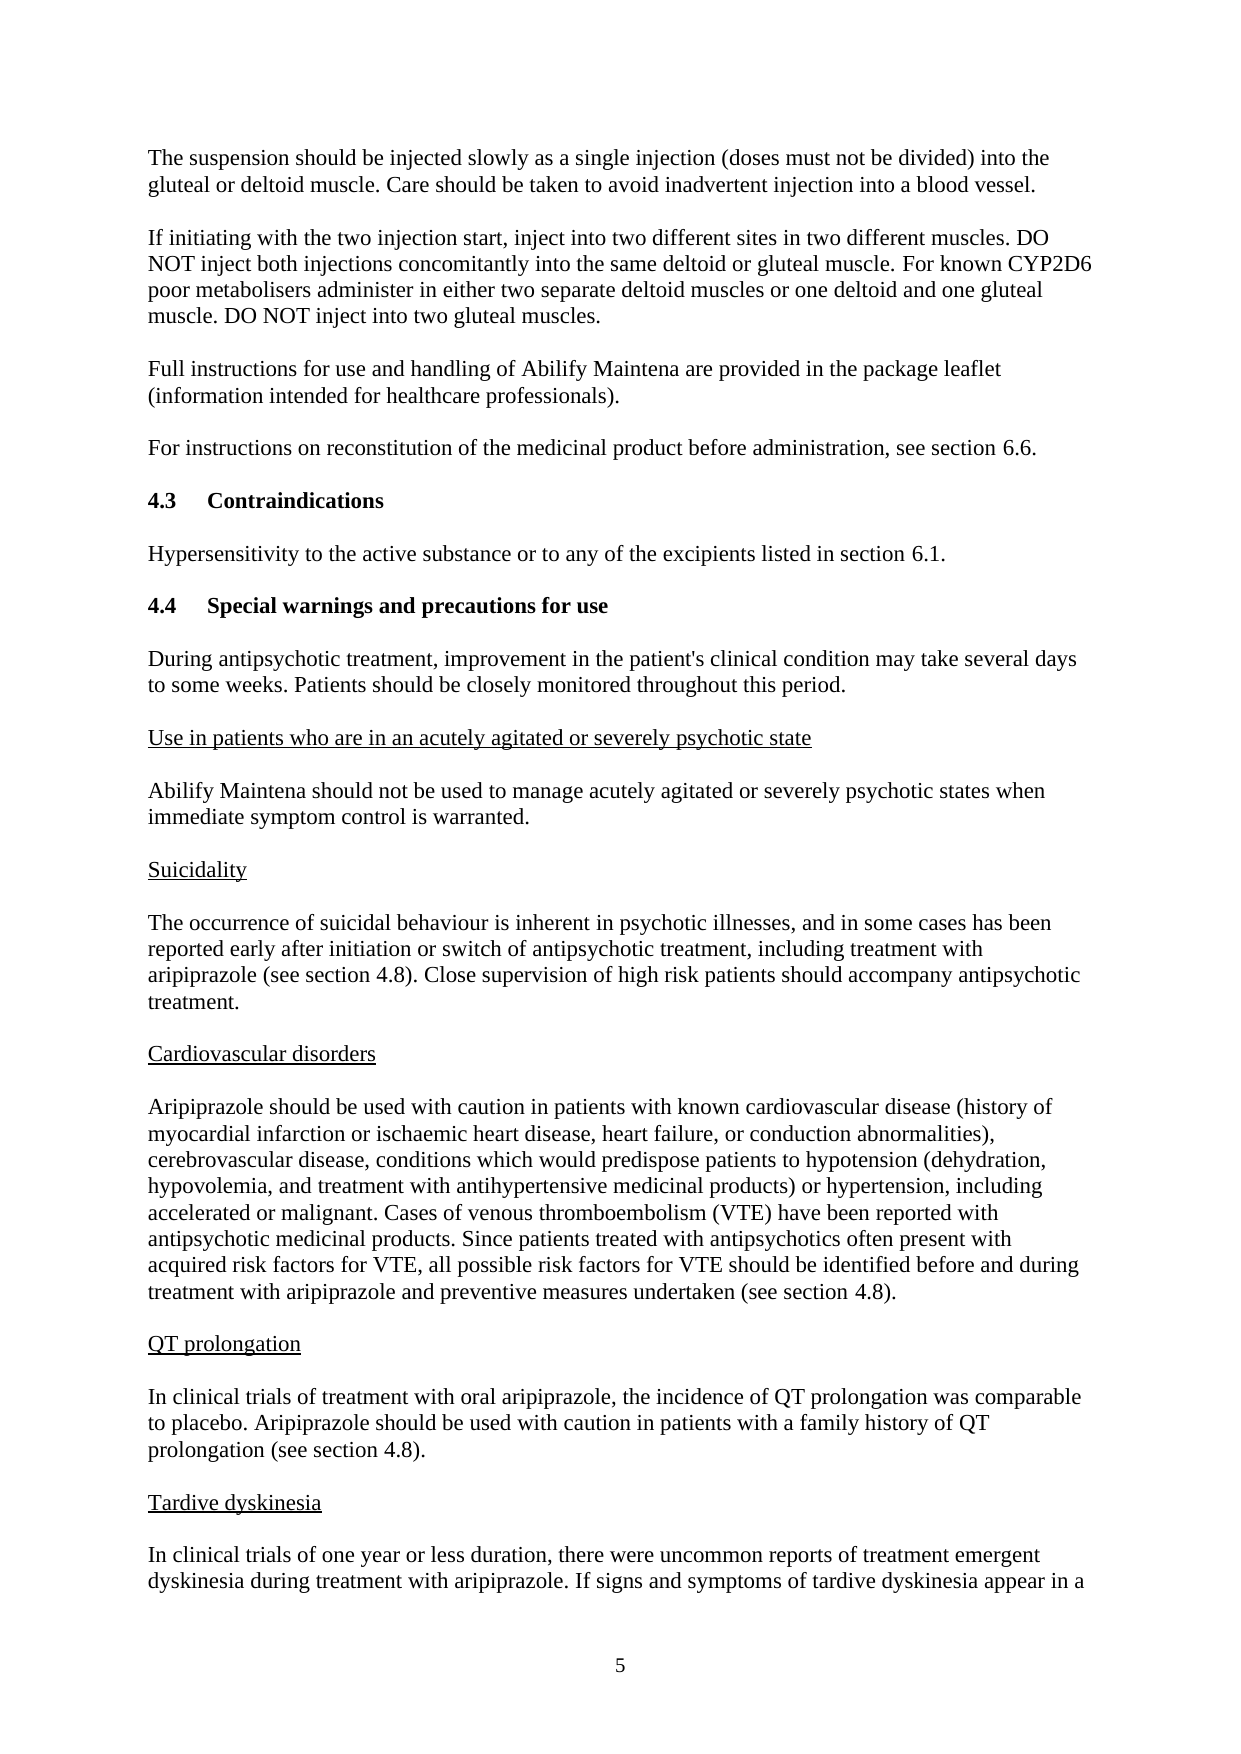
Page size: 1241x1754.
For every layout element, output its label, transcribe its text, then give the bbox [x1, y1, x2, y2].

text Full instructions for use and handling of Abilify Maintena are provided in the package leaflet (information intended for healthcare professionals). [148, 355, 1092, 408]
text QT prolongation [148, 1330, 1092, 1357]
text If initiating with the two injection start, inject into two different sites in two different muscles. DO NOT inject both injections concomitantly into the same deltoid or gluteal muscle. For known CYP2D6 poor metabolisers administer in either two separate deltoid muscles or one deltoid and one gluteal muscle. DO NOT inject into two gluteal muscles. [148, 223, 1092, 329]
text For instructions on reconstitution of the medicinal product before administration, see section 6.6. [148, 434, 1092, 461]
text Abilify Maintena should not be used to manage acutely agitated or severely psychotic states when immediate symptom control is warranted. [148, 777, 1092, 830]
text In clinical trials of treatment with oral aripiprazole, the incidence of QT prolongation was comparable to placebo. Aripiprazole should be used with caution in patients with a family history of QT prolongation (see section 4.8). [148, 1383, 1092, 1462]
text 4.3 Contraindications [148, 487, 1092, 513]
text Hypersensitivity to the active substance or to any of the excipients listed in section 6.1. [148, 540, 1092, 566]
text Cardiovascular disorders [148, 1041, 1092, 1067]
text Suicidality [148, 856, 1092, 882]
text Aripiprazole should be used with caution in patients with known cardiovascular disease (history of myocardial infarction or ischaemic heart disease, heart failure, or conduction abnormalities), cerebrovascular disease, conditions which would predispose patients to hypotension (dehydration, hypovolemia, and treatment with antihypertensive medicinal products) or hypertension, including accelerated or malignant. Cases of venous thromboembolism (VTE) have been reported with antipsychotic medicinal products. Since patients treated with antipsychotics often present with acquired risk factors for VTE, all possible risk factors for VTE should be identified before and during treatment with aripiprazole and preventive measures undertaken (see section 4.8). [148, 1093, 1092, 1304]
text The suspension should be injected slowly as a single injection (doses must not be divided) into the gluteal or deltoid muscle. Care should be taken to avoid inadvertent injection into a blood vessel. [148, 144, 1092, 197]
text Use in patients who are in an acutely agitated or severely psychotic state [148, 724, 1092, 751]
text Tardive dyskinesia [148, 1488, 1092, 1515]
text The occurrence of suicidal behaviour is inherent in psychotic illnesses, and in some cases has been reported early after initiation or switch of antipsychotic treatment, including treatment with aripiprazole (see section 4.8). Close supervision of high risk patients should accompany antipsychotic treatment. [148, 909, 1092, 1014]
text 4.4 Special warnings and precautions for use [148, 592, 1092, 619]
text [148, 1541, 1092, 1594]
text During antipsychotic treatment, improvement in the patient's clinical condition may take several days to some weeks. Patients should be closely monitored throughout this period. [148, 645, 1092, 698]
